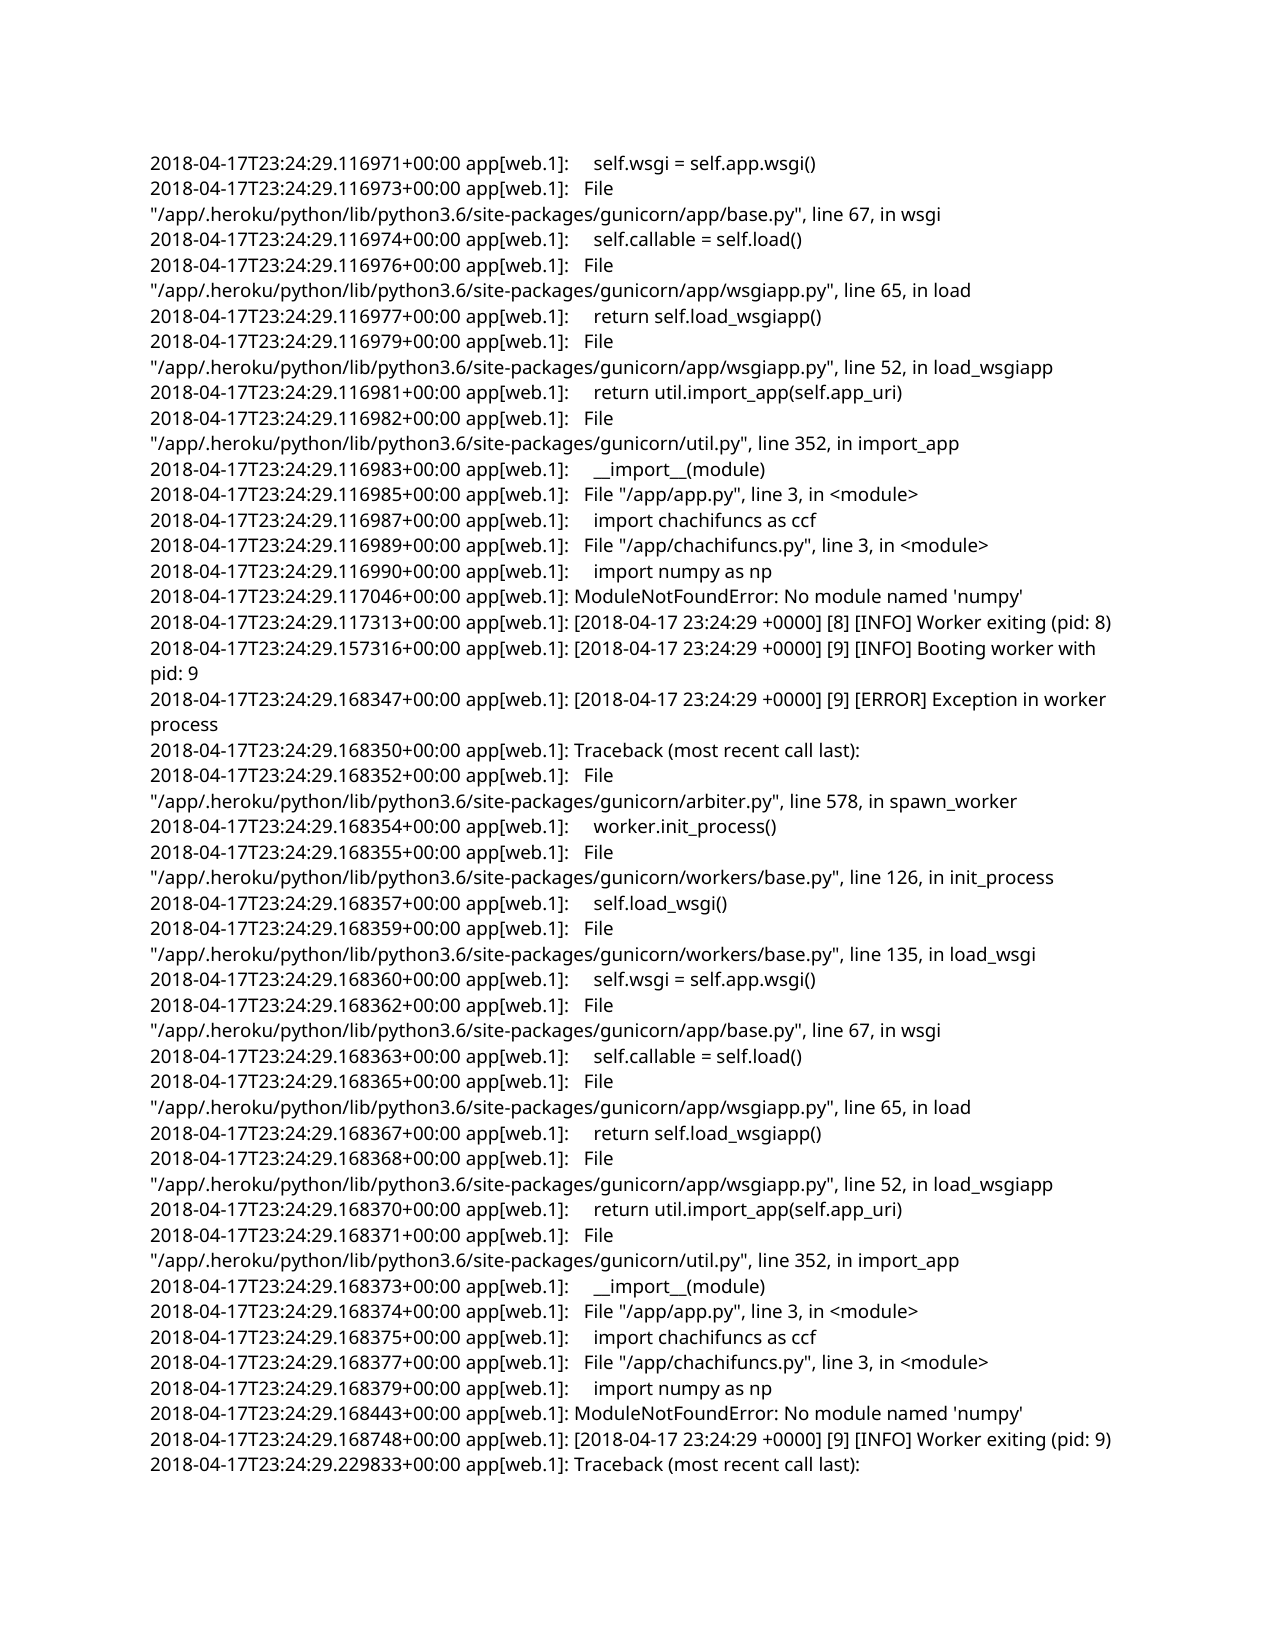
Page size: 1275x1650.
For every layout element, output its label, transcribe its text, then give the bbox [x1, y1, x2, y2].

text 2018-04-17T23:24:29.116982+00:00 app[web.1]: File "/app/.heroku/python/lib/python3.6/site-packages/gunicorn/util.py", line 352, in import_app [150, 405, 1125, 456]
text 2018-04-17T23:24:29.168352+00:00 app[web.1]: File "/app/.heroku/python/lib/python3.6/site-packages/gunicorn/arbiter.py", line 578, in spawn_worker [150, 762, 1125, 813]
text 2018-04-17T23:24:29.116977+00:00 app[web.1]: return self.load_wsgiapp() [150, 303, 1125, 329]
text 2018-04-17T23:24:29.168365+00:00 app[web.1]: File "/app/.heroku/python/lib/python3.6/site-packages/gunicorn/app/wsgiapp.py", line 65, in load [150, 1069, 1125, 1120]
text 2018-04-17T23:24:29.116981+00:00 app[web.1]: return util.import_app(self.app_uri) [150, 380, 1125, 405]
text 2018-04-17T23:24:29.116983+00:00 app[web.1]: __import__(module) [150, 456, 1125, 482]
text 2018-04-17T23:24:29.229833+00:00 app[web.1]: Traceback (most recent call last): [150, 1452, 1125, 1477]
text 2018-04-17T23:24:29.168375+00:00 app[web.1]: import chachifuncs as ccf [150, 1324, 1125, 1349]
text 2018-04-17T23:24:29.116987+00:00 app[web.1]: import chachifuncs as ccf [150, 507, 1125, 533]
text 2018-04-17T23:24:29.157316+00:00 app[web.1]: [2018-04-17 23:24:29 +0000] [9] [INFO] Booting worker with pid: 9 [150, 635, 1125, 686]
text 2018-04-17T23:24:29.168368+00:00 app[web.1]: File "/app/.heroku/python/lib/python3.6/site-packages/gunicorn/app/wsgiapp.py", line 52, in load_wsgiapp [150, 1145, 1125, 1196]
text 2018-04-17T23:24:29.168347+00:00 app[web.1]: [2018-04-17 23:24:29 +0000] [9] [ERROR] Exception in worker process [150, 686, 1125, 737]
text 2018-04-17T23:24:29.168355+00:00 app[web.1]: File "/app/.heroku/python/lib/python3.6/site-packages/gunicorn/workers/base.py", line 126, in init_process [150, 839, 1125, 890]
text 2018-04-17T23:24:29.116976+00:00 app[web.1]: File "/app/.heroku/python/lib/python3.6/site-packages/gunicorn/app/wsgiapp.py", line 65, in load [150, 252, 1125, 303]
text 2018-04-17T23:24:29.168377+00:00 app[web.1]: File "/app/chachifuncs.py", line 3, in <module> [150, 1349, 1125, 1375]
text 2018-04-17T23:24:29.168374+00:00 app[web.1]: File "/app/app.py", line 3, in <module> [150, 1298, 1125, 1324]
text 2018-04-17T23:24:29.116985+00:00 app[web.1]: File "/app/app.py", line 3, in <module> [150, 482, 1125, 507]
text 2018-04-17T23:24:29.168367+00:00 app[web.1]: return self.load_wsgiapp() [150, 1120, 1125, 1145]
text 2018-04-17T23:24:29.168359+00:00 app[web.1]: File "/app/.heroku/python/lib/python3.6/site-packages/gunicorn/workers/base.py", line 135, in load_wsgi [150, 916, 1125, 967]
text 2018-04-17T23:24:29.116979+00:00 app[web.1]: File "/app/.heroku/python/lib/python3.6/site-packages/gunicorn/app/wsgiapp.py", line 52, in load_wsgiapp [150, 329, 1125, 380]
text 2018-04-17T23:24:29.116990+00:00 app[web.1]: import numpy as np [150, 558, 1125, 584]
text 2018-04-17T23:24:29.168379+00:00 app[web.1]: import numpy as np [150, 1375, 1125, 1401]
text 2018-04-17T23:24:29.168748+00:00 app[web.1]: [2018-04-17 23:24:29 +0000] [9] [INFO] Worker exiting (pid: 9) [150, 1426, 1125, 1452]
text 2018-04-17T23:24:29.116971+00:00 app[web.1]: self.wsgi = self.app.wsgi() [150, 150, 1125, 176]
text 2018-04-17T23:24:29.116989+00:00 app[web.1]: File "/app/chachifuncs.py", line 3, in <module> [150, 533, 1125, 558]
text 2018-04-17T23:24:29.117313+00:00 app[web.1]: [2018-04-17 23:24:29 +0000] [8] [INFO] Worker exiting (pid: 8) [150, 609, 1125, 635]
text 2018-04-17T23:24:29.168354+00:00 app[web.1]: worker.init_process() [150, 813, 1125, 839]
text 2018-04-17T23:24:29.168373+00:00 app[web.1]: __import__(module) [150, 1273, 1125, 1298]
text 2018-04-17T23:24:29.168362+00:00 app[web.1]: File "/app/.heroku/python/lib/python3.6/site-packages/gunicorn/app/base.py", line 67, in wsgi [150, 992, 1125, 1043]
text 2018-04-17T23:24:29.168350+00:00 app[web.1]: Traceback (most recent call last): [150, 737, 1125, 762]
text 2018-04-17T23:24:29.168363+00:00 app[web.1]: self.callable = self.load() [150, 1043, 1125, 1069]
text 2018-04-17T23:24:29.168443+00:00 app[web.1]: ModuleNotFoundError: No module named 'numpy' [150, 1401, 1125, 1426]
text 2018-04-17T23:24:29.116973+00:00 app[web.1]: File "/app/.heroku/python/lib/python3.6/site-packages/gunicorn/app/base.py", line 67, in wsgi [150, 176, 1125, 227]
text 2018-04-17T23:24:29.116974+00:00 app[web.1]: self.callable = self.load() [150, 227, 1125, 252]
text 2018-04-17T23:24:29.168357+00:00 app[web.1]: self.load_wsgi() [150, 890, 1125, 916]
text 2018-04-17T23:24:29.117046+00:00 app[web.1]: ModuleNotFoundError: No module named 'numpy' [150, 584, 1125, 609]
text 2018-04-17T23:24:29.168371+00:00 app[web.1]: File "/app/.heroku/python/lib/python3.6/site-packages/gunicorn/util.py", line 352, in import_app [150, 1222, 1125, 1273]
text 2018-04-17T23:24:29.168370+00:00 app[web.1]: return util.import_app(self.app_uri) [150, 1196, 1125, 1222]
text 2018-04-17T23:24:29.168360+00:00 app[web.1]: self.wsgi = self.app.wsgi() [150, 967, 1125, 992]
